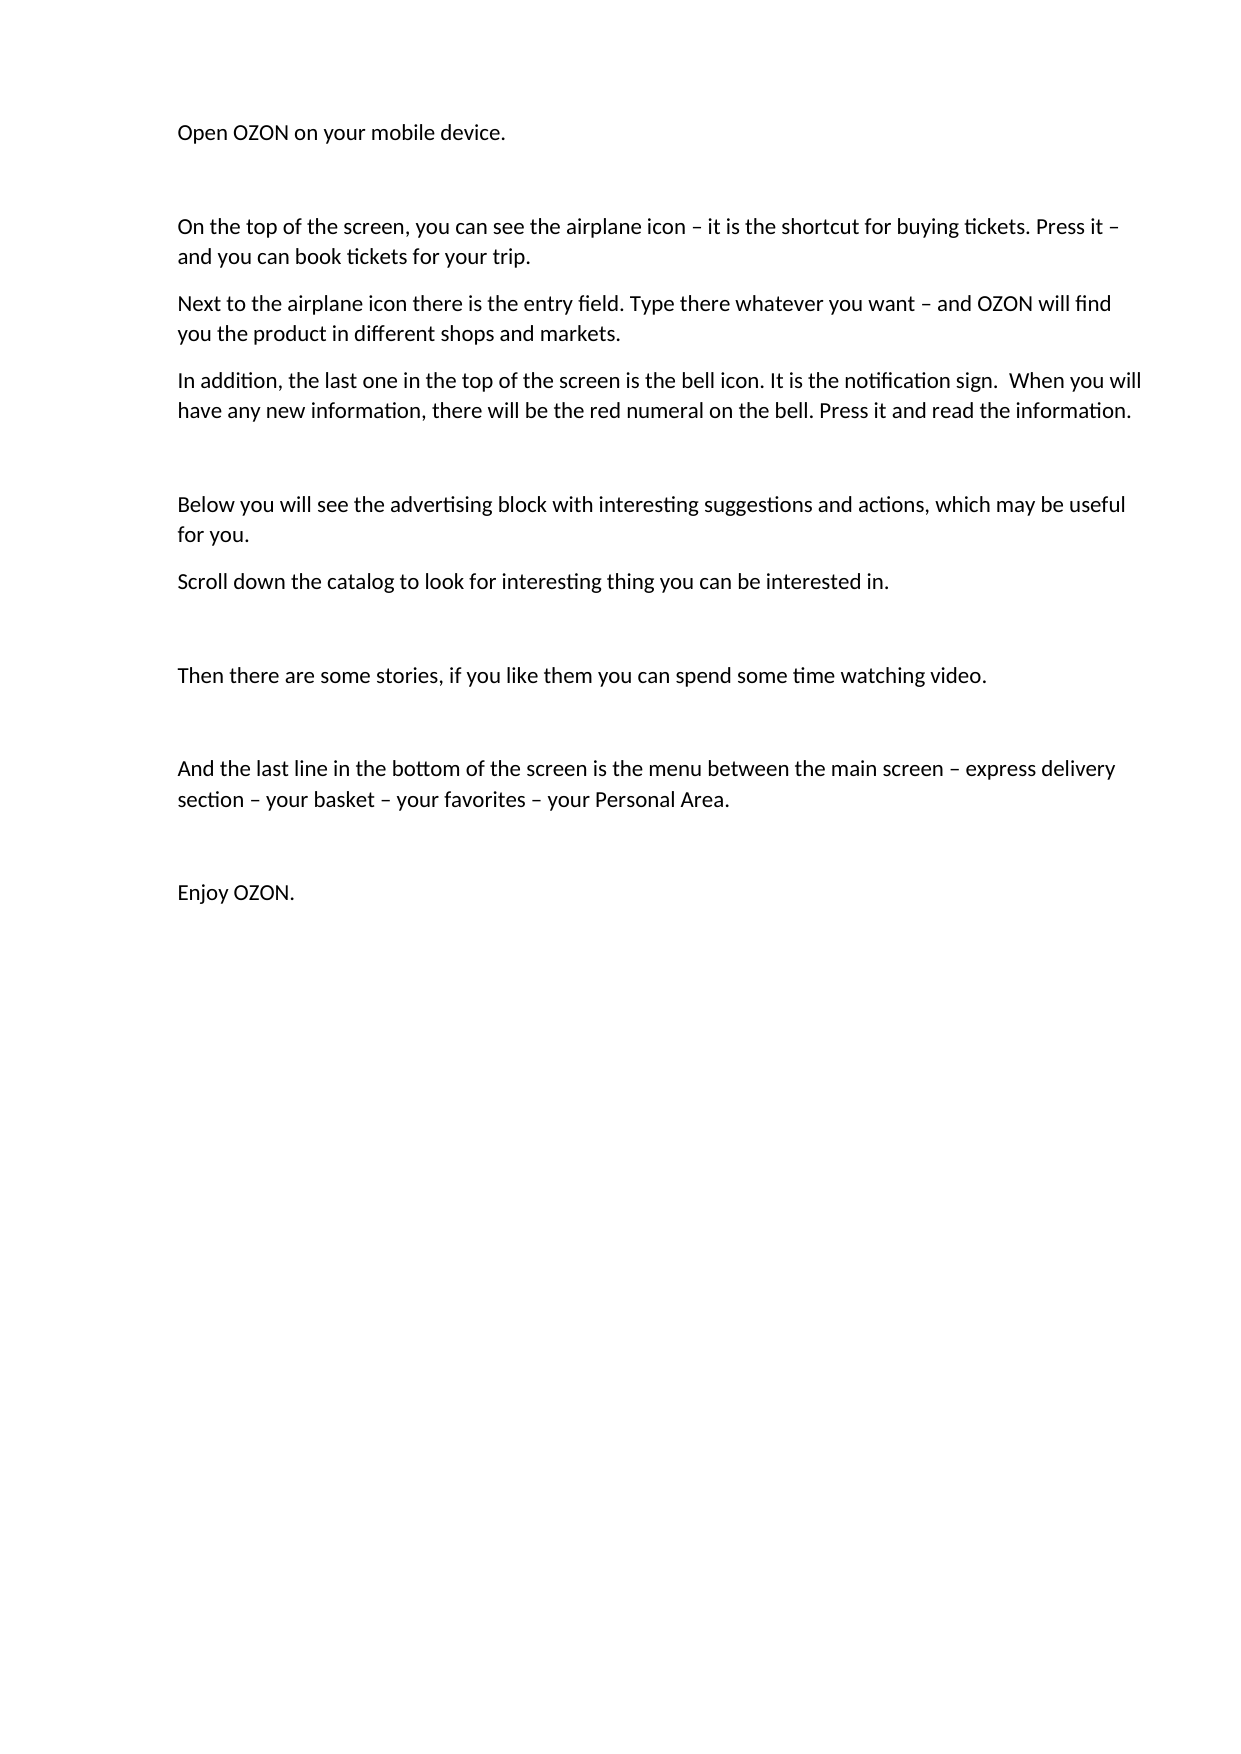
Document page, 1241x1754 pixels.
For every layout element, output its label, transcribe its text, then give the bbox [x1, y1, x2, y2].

text Below you will see the advertising block with interesting suggestions and actions, which may be useful for you. [177, 490, 1152, 548]
text In addition, the last one in the top of the screen is the bell icon. It is the notification sign. When you will have any new information, there will be the red numeral on the bell. Press it and read the information. [177, 366, 1152, 424]
text And the last line in the bottom of the screen is the menu between the main screen – express delivery section – your basket – your favorites – your Personal Area. [177, 754, 1152, 813]
text Next to the airplane icon there is the entry field. Type there whatever you want – and OZON will find you the product in different shops and markets. [177, 289, 1152, 347]
text On the top of the screen, you can see the airplane icon – it is the shortcut for buying tickets. Press it – and you can book tickets for your trip. [177, 212, 1152, 270]
text Scroll down the catalog to look for interesting thing you can be interested in. [177, 567, 1152, 595]
text Then there are some stories, if you like them you can spend some time watching video. [177, 661, 1152, 689]
text Open OZON on your mobile device. [177, 118, 1152, 146]
text Enjoy OZON. [177, 878, 1152, 907]
